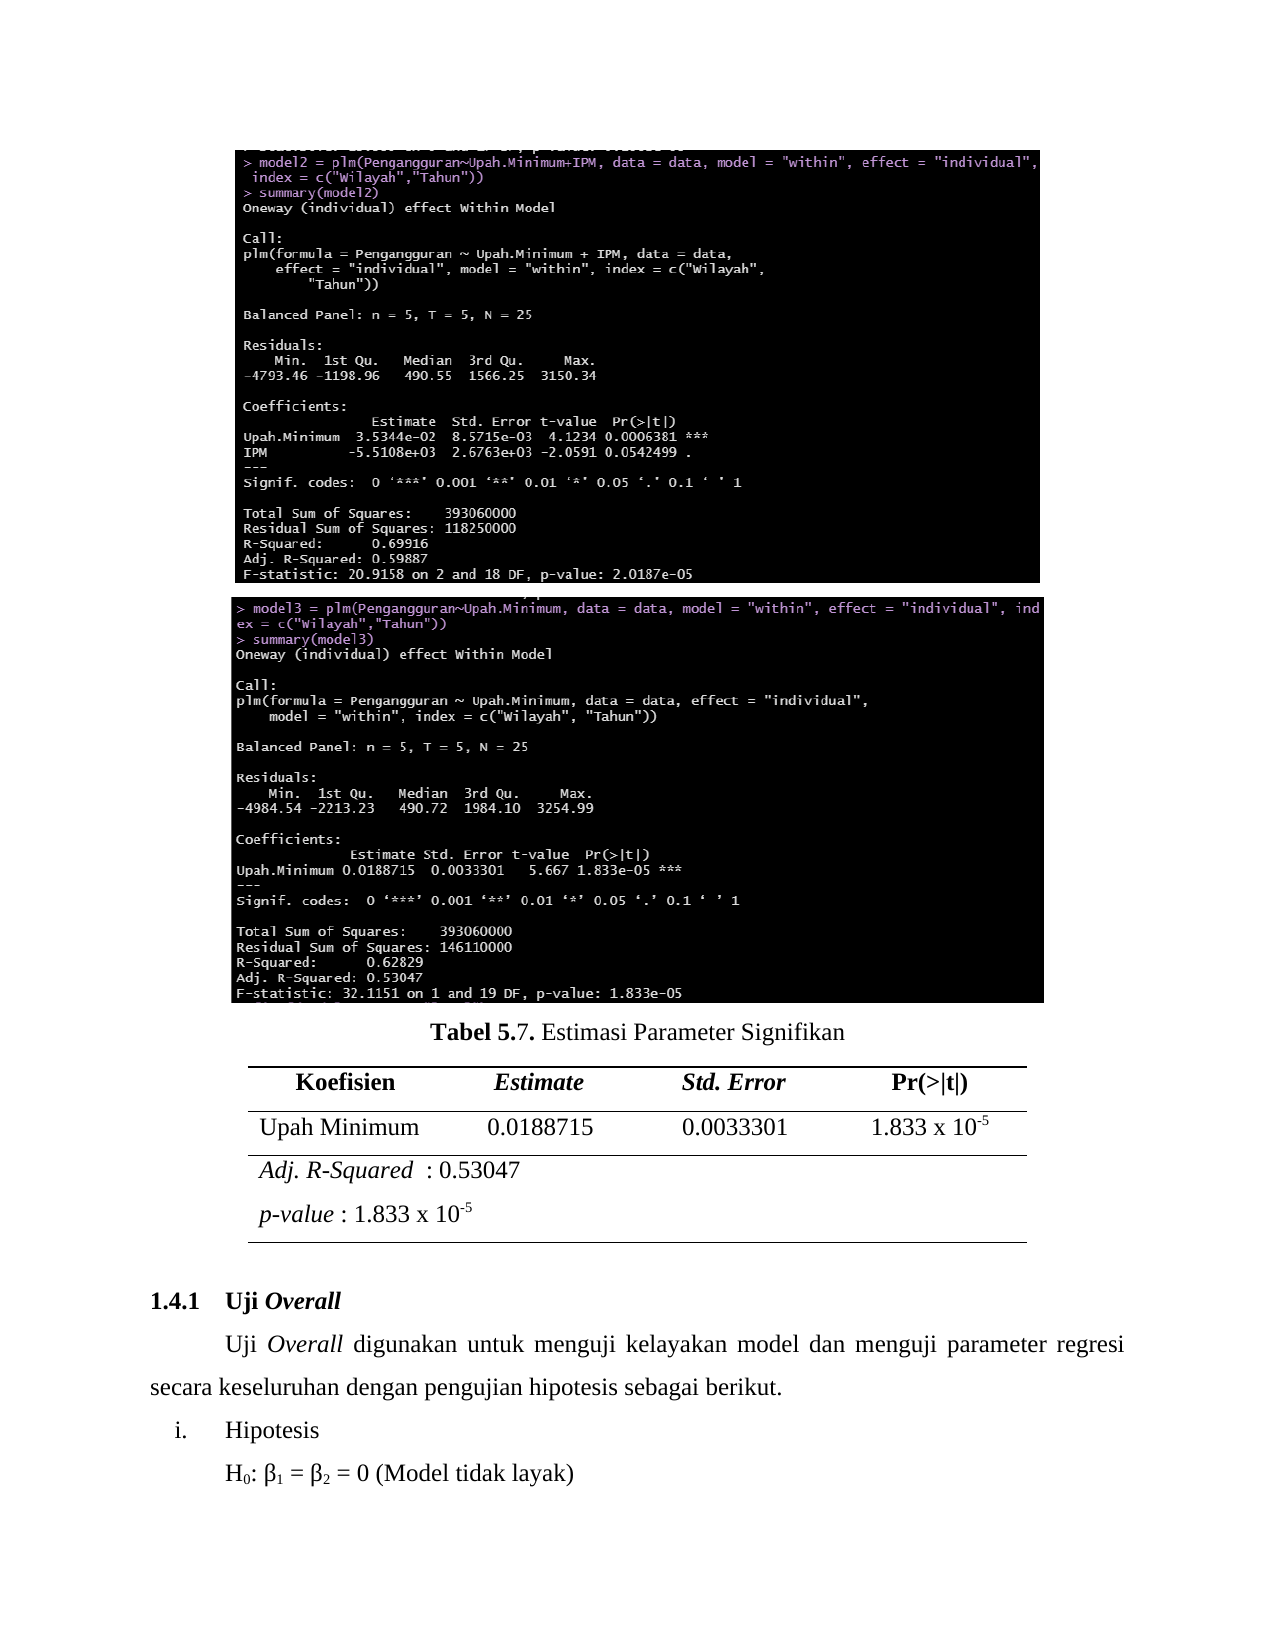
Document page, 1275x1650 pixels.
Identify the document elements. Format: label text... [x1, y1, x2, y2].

table_header Koefisien [248, 1068, 443, 1111]
subtitle Uji Overall [150, 1286, 1125, 1315]
table_header Pr(>|t|) [832, 1068, 1027, 1111]
picture [235, 150, 1040, 583]
table_cell Upah Minimum [248, 1112, 443, 1154]
table_cell 0.0033301 [638, 1112, 832, 1154]
table_cell 0.0188715 [443, 1112, 637, 1154]
list H0: β1 = β2 = 0 (Model tidak layak) [225, 1458, 1125, 1487]
text Uji Overall digunakan untuk menguji kelayakan model dan menguji parameter regresi secara keseluruhan dengan pengujian hipotesis sebagai berikut. [150, 1329, 1125, 1401]
table_cell 1.833 x 10-5 [832, 1112, 1027, 1154]
table_cell Adj. R-Squared : 0.53047 p-value : 1.833 x 10-5 [248, 1156, 1027, 1242]
table_header Std. Error [638, 1068, 832, 1111]
table_header Estimate [443, 1068, 637, 1111]
picture [231, 597, 1044, 1003]
list Hipotesis [187, 1415, 1125, 1444]
